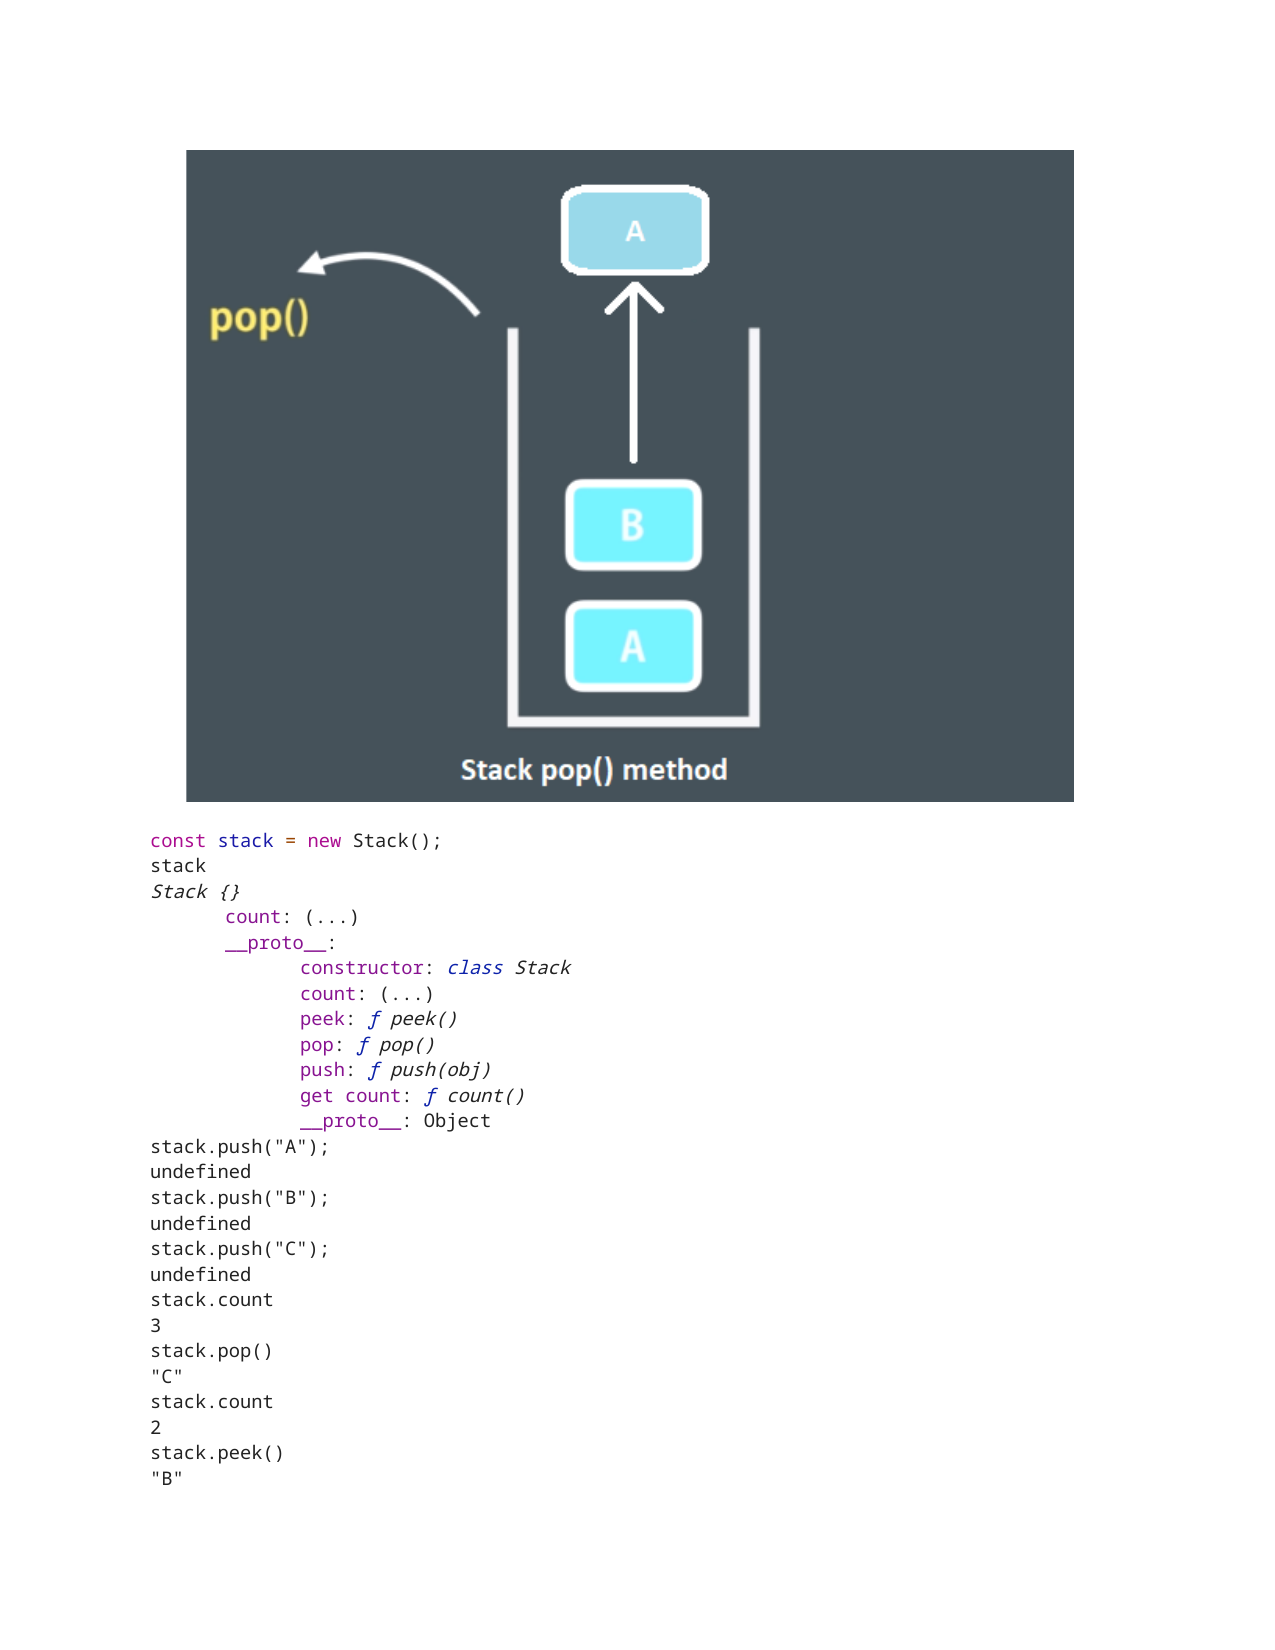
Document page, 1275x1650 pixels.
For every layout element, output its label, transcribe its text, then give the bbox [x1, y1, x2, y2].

text undefined [150, 1159, 1125, 1184]
text constructor: class Stack [300, 955, 1125, 980]
text stack [150, 853, 1125, 878]
text push: ƒ push(obj) [300, 1057, 1125, 1082]
text stack.push("C"); [150, 1235, 1125, 1261]
text __proto__: [225, 929, 1125, 955]
text count: (...) [225, 904, 1125, 929]
text stack.push("A"); [150, 1133, 1125, 1159]
text stack.count [150, 1286, 1125, 1312]
text stack.pop() [150, 1337, 1125, 1363]
picture [186, 150, 1074, 802]
text __proto__: Object [300, 1108, 1125, 1133]
text "B" [150, 1465, 1125, 1491]
text stack.push("B"); [150, 1184, 1125, 1210]
text 2 [150, 1414, 1125, 1439]
text undefined [150, 1261, 1125, 1286]
text undefined [150, 1210, 1125, 1235]
text Stack {} [150, 878, 1125, 904]
text "C" [150, 1363, 1125, 1388]
text stack.count [150, 1388, 1125, 1414]
text peek: ƒ peek() [300, 1006, 1125, 1031]
text pop: ƒ pop() [300, 1031, 1125, 1057]
text count: (...) [300, 980, 1125, 1006]
text get count: ƒ count() [300, 1082, 1125, 1108]
text stack.peek() [150, 1439, 1125, 1465]
text const stack = new Stack(); [150, 827, 1125, 853]
text 3 [150, 1312, 1125, 1337]
